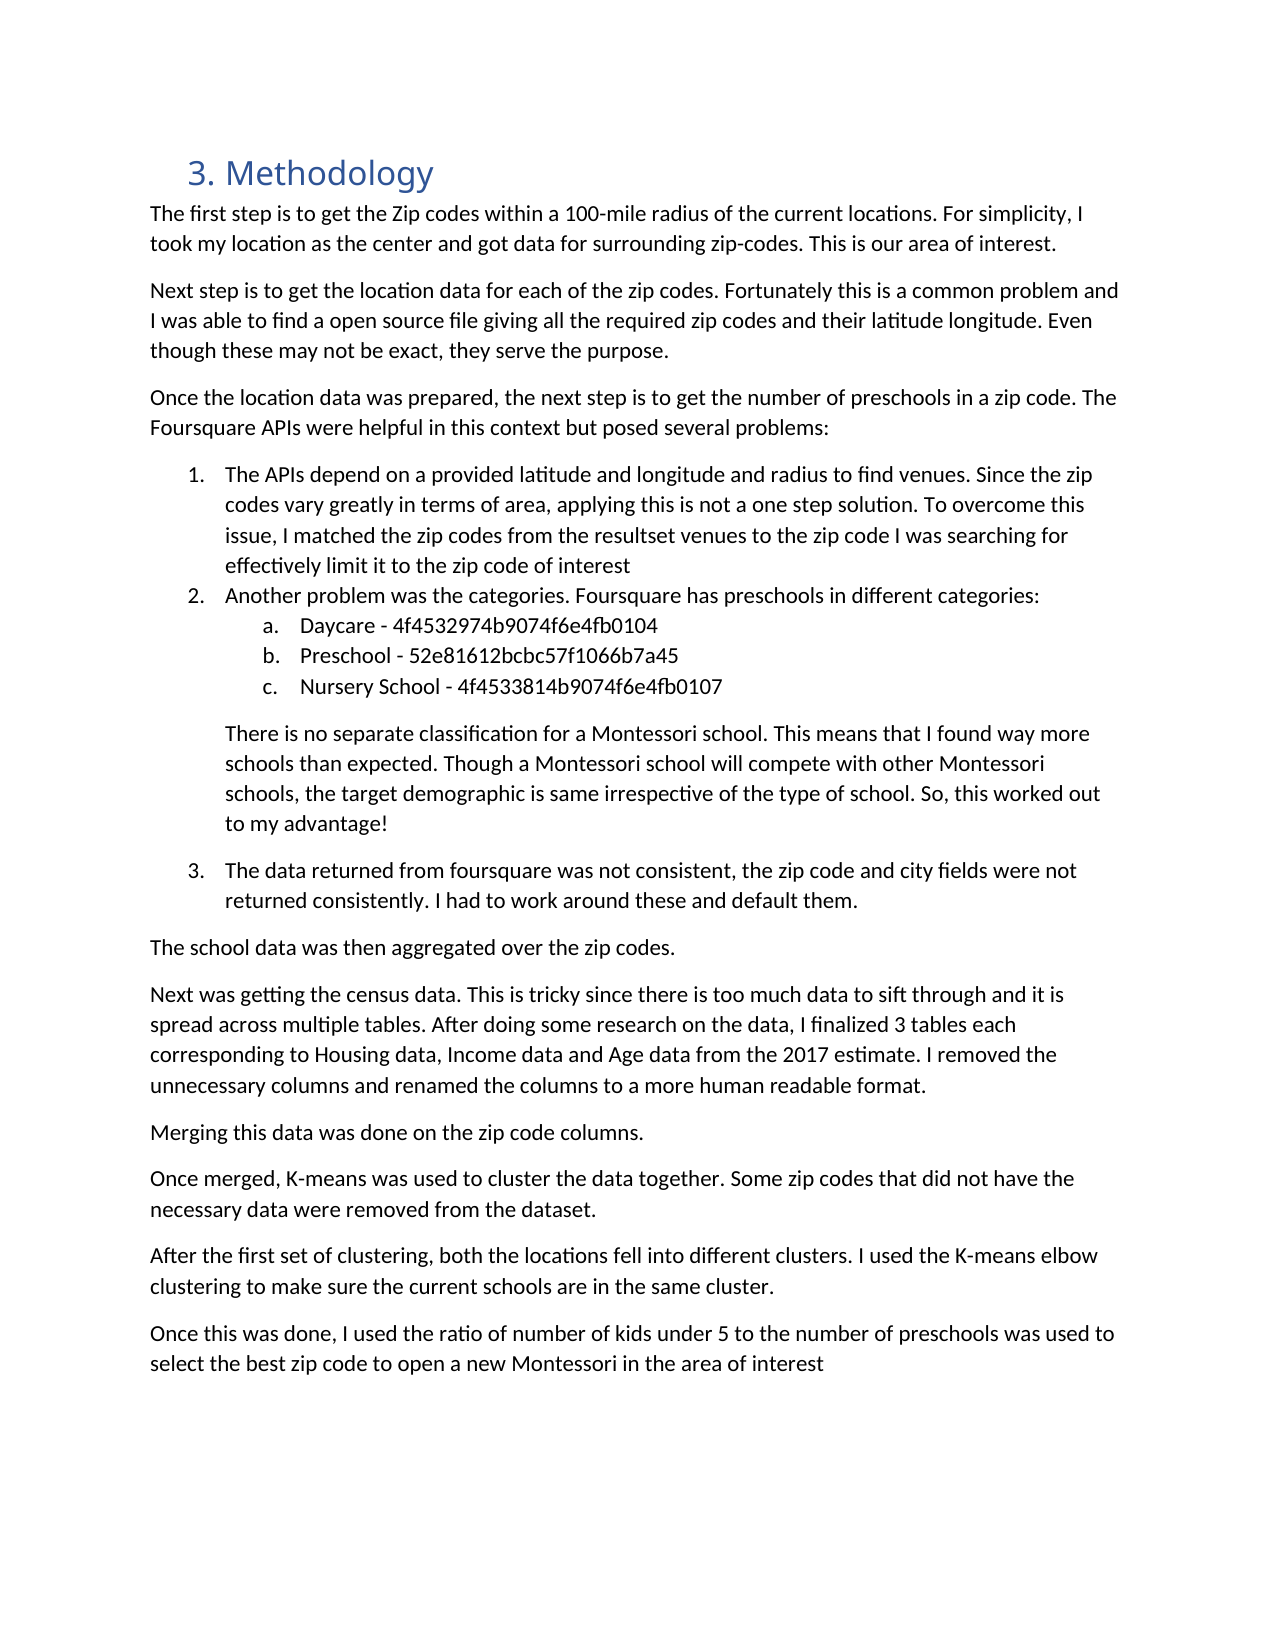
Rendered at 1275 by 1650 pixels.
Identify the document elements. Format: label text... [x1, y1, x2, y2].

list Another problem was the categories. Foursquare has preschools in different categories: [187, 581, 1125, 609]
subtitle Methodology [187, 150, 1125, 195]
text There is no separate classification for a Montessori school. This means that I found way more schools than expected. Though a Montessori school will compete with other Montessori schools, the target demographic is same irrespective of the type of school. So, this worked out to my advantage! [225, 719, 1125, 837]
list The data returned from foursquare was not consistent, the zip code and city fields were not returned consistently. I had to work around these and default them. [187, 856, 1125, 914]
list Daycare - 4f4532974b9074f6e4fb0104 [262, 611, 1125, 639]
text Once merged, K-means was used to cluster the data together. Some zip codes that did not have the necessary data were removed from the dataset. [150, 1164, 1125, 1223]
text Once the location data was prepared, the next step is to get the number of preschools in a zip code. The Foursquare APIs were helpful in this context but posed several problems: [150, 383, 1125, 442]
list The APIs depend on a provided latitude and longitude and radius to find venues. Since the zip codes vary greatly in terms of area, applying this is not a one step solution. To overcome this issue, I matched the zip codes from the resultset venues to the zip code I was searching for effectively limit it to the zip code of interest [187, 460, 1125, 579]
text The school data was then aggregated over the zip codes. [150, 933, 1125, 961]
text Next step is to get the location data for each of the zip codes. Fortunately this is a common problem and I was able to find a open source file giving all the required zip codes and their latitude longitude. Even though these may not be exact, they serve the purpose. [150, 276, 1125, 364]
text The first step is to get the Zip codes within a 100-mile radius of the current locations. For simplicity, I took my location as the center and got data for surrounding zip-codes. This is our area of interest. [150, 199, 1125, 257]
text Once this was done, I used the ratio of number of kids under 5 to the number of preschools was used to select the best zip code to open a new Montessori in the area of interest [150, 1319, 1125, 1377]
list Nursery School - 4f4533814b9074f6e4fb0107 [262, 672, 1125, 700]
text Next was getting the census data. This is tricky since there is too much data to sift through and it is spread across multiple tables. After doing some research on the data, I finalized 3 tables each corresponding to Housing data, Income data and Age data from the 2017 estimate. I removed the unnecessary columns and renamed the columns to a more human readable format. [150, 980, 1125, 1099]
text After the first set of clustering, both the locations fell into different clusters. I used the K-means elbow clustering to make sure the current schools are in the same cluster. [150, 1242, 1125, 1300]
text Merging this data was done on the zip code columns. [150, 1118, 1125, 1146]
list Preschool - 52e81612bcbc57f1066b7a45 [262, 642, 1125, 670]
